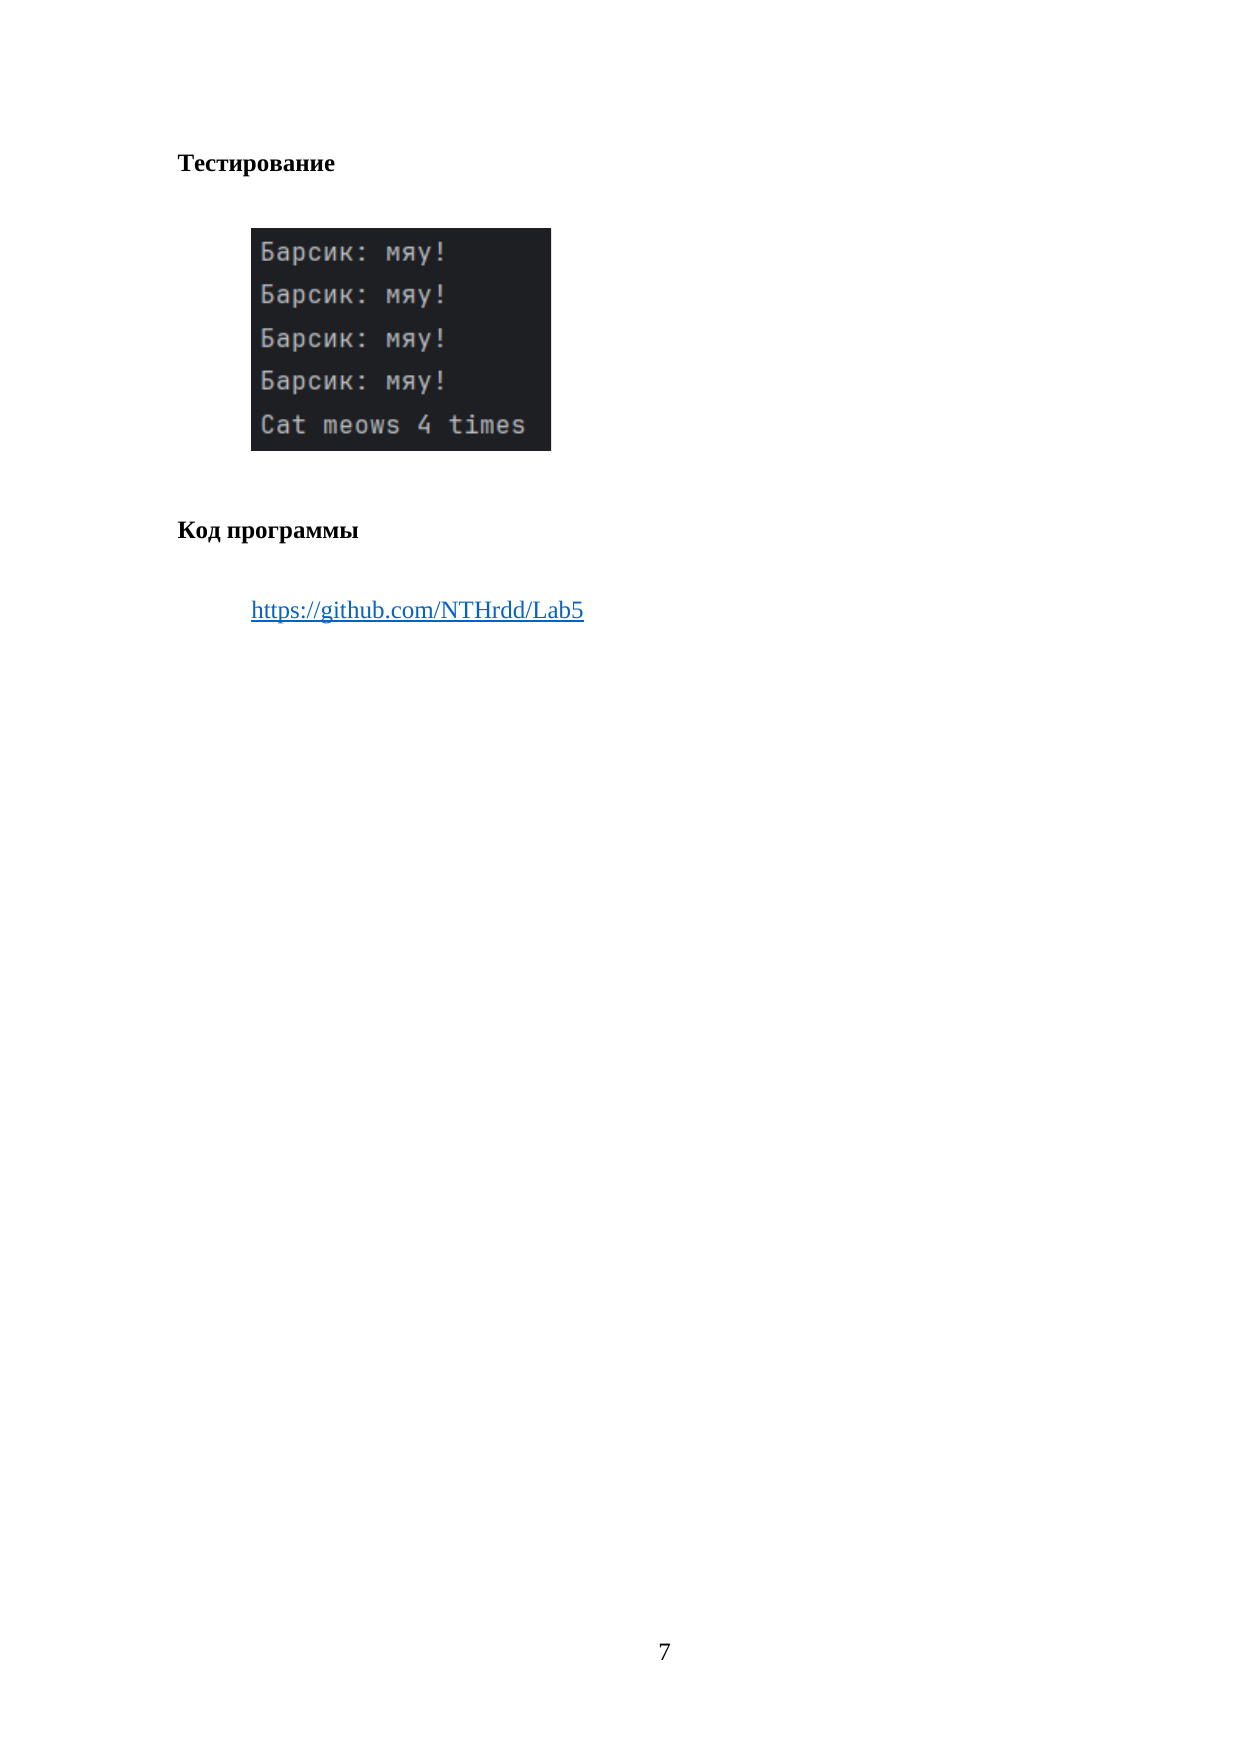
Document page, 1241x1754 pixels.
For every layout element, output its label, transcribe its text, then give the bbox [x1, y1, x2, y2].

subtitle Тестирование [177, 148, 1152, 176]
text https://github.com/NTHrdd/Lab5 [177, 595, 1152, 624]
picture [251, 228, 552, 451]
subtitle Код программы [177, 515, 1152, 543]
